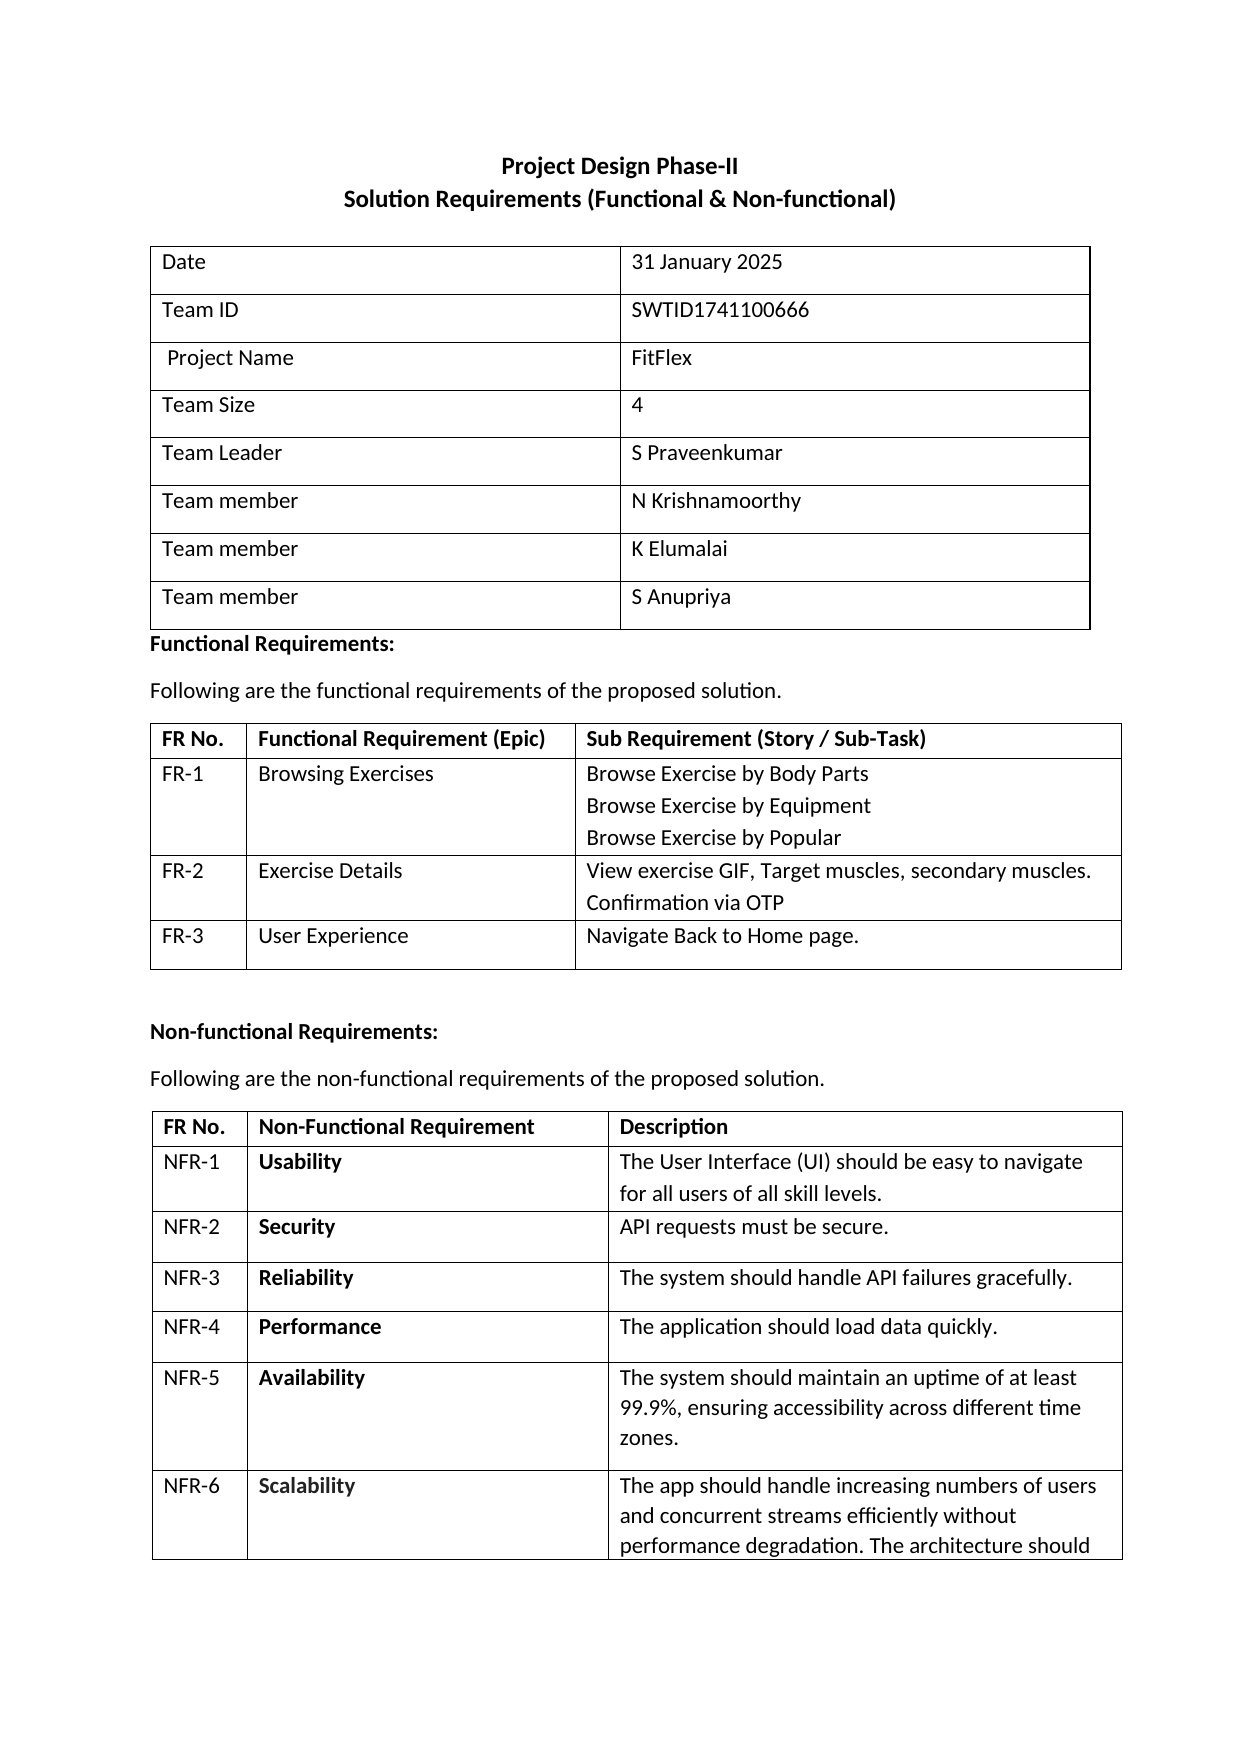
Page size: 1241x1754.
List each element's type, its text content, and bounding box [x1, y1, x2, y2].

table_cell The system should handle API failures gracefully. [609, 1263, 1122, 1311]
table_cell S Anupriya [621, 582, 1089, 628]
table_cell Browsing Exercises [247, 759, 575, 855]
table_cell Reliability [248, 1263, 608, 1311]
table_header FR No. [153, 1112, 247, 1146]
table_cell Team member [151, 534, 620, 581]
table_cell The system should maintain an uptime of at least 99.9%, ensuring accessibility across different time zones. [609, 1363, 1122, 1470]
text Project Design Phase-II [150, 150, 1090, 181]
text Following are the functional requirements of the proposed solution. [150, 676, 1090, 704]
table_cell SWTID1741100666 [621, 295, 1089, 342]
table_cell N Krishnamoorthy [621, 486, 1089, 533]
table_cell Security [248, 1212, 608, 1262]
table_cell Team ID [151, 295, 620, 342]
table_cell NFR-6 [153, 1471, 247, 1559]
table_cell User Experience [247, 921, 575, 969]
table_cell Performance [248, 1312, 608, 1362]
table_cell FR-2 [151, 856, 246, 920]
table_cell View exercise GIF, Target muscles, secondary muscles. Confirmation via OTP [576, 856, 1121, 920]
table_header Functional Requirement (Epic) [247, 724, 575, 758]
table_cell Team Size [151, 391, 620, 437]
table_cell K Elumalai [621, 534, 1089, 581]
table_cell NFR-5 [153, 1363, 247, 1470]
table_cell The User Interface (UI) should be easy to navigate for all users of all skill levels. [609, 1147, 1122, 1211]
table_cell NFR-1 [153, 1147, 247, 1211]
table_cell Exercise Details [247, 856, 575, 920]
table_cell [609, 1471, 1122, 1559]
table_cell The application should load data quickly. [609, 1312, 1122, 1362]
table_cell FR-3 [151, 921, 246, 969]
text Following are the non-functional requirements of the proposed solution. [150, 1064, 1090, 1092]
table_cell Browse Exercise by Body Parts Browse Exercise by Equipment Browse Exercise by Popular [576, 759, 1121, 855]
table_cell Navigate Back to Home page. [576, 921, 1121, 969]
table_cell 4 [621, 391, 1089, 437]
table_cell NFR-4 [153, 1312, 247, 1362]
table_header Date [151, 247, 620, 294]
table_cell Team member [151, 582, 620, 628]
table_cell Availability [248, 1363, 608, 1470]
table_cell Usability [248, 1147, 608, 1211]
text Functional Requirements: [150, 630, 1090, 658]
table_cell Scalability [248, 1471, 608, 1559]
table_cell Team member [151, 486, 620, 533]
table_cell NFR-3 [153, 1263, 247, 1311]
table_header Description [609, 1112, 1122, 1146]
table_header FR No. [151, 724, 246, 758]
table_cell Team Leader [151, 438, 620, 485]
table_cell S Praveenkumar [621, 438, 1089, 485]
text Non-functional Requirements: [150, 1017, 1090, 1045]
table_cell FR-1 [151, 759, 246, 855]
table_header 31 January 2025 [621, 247, 1089, 294]
table_cell API requests must be secure. [609, 1212, 1122, 1262]
table_cell FitFlex [621, 343, 1089, 389]
text Solution Requirements (Functional & Non-functional) [150, 183, 1090, 213]
table_header Non-Functional Requirement [248, 1112, 608, 1146]
table_header Sub Requirement (Story / Sub-Task) [576, 724, 1121, 758]
table_cell Project Name [151, 343, 620, 389]
table_cell NFR-2 [153, 1212, 247, 1262]
